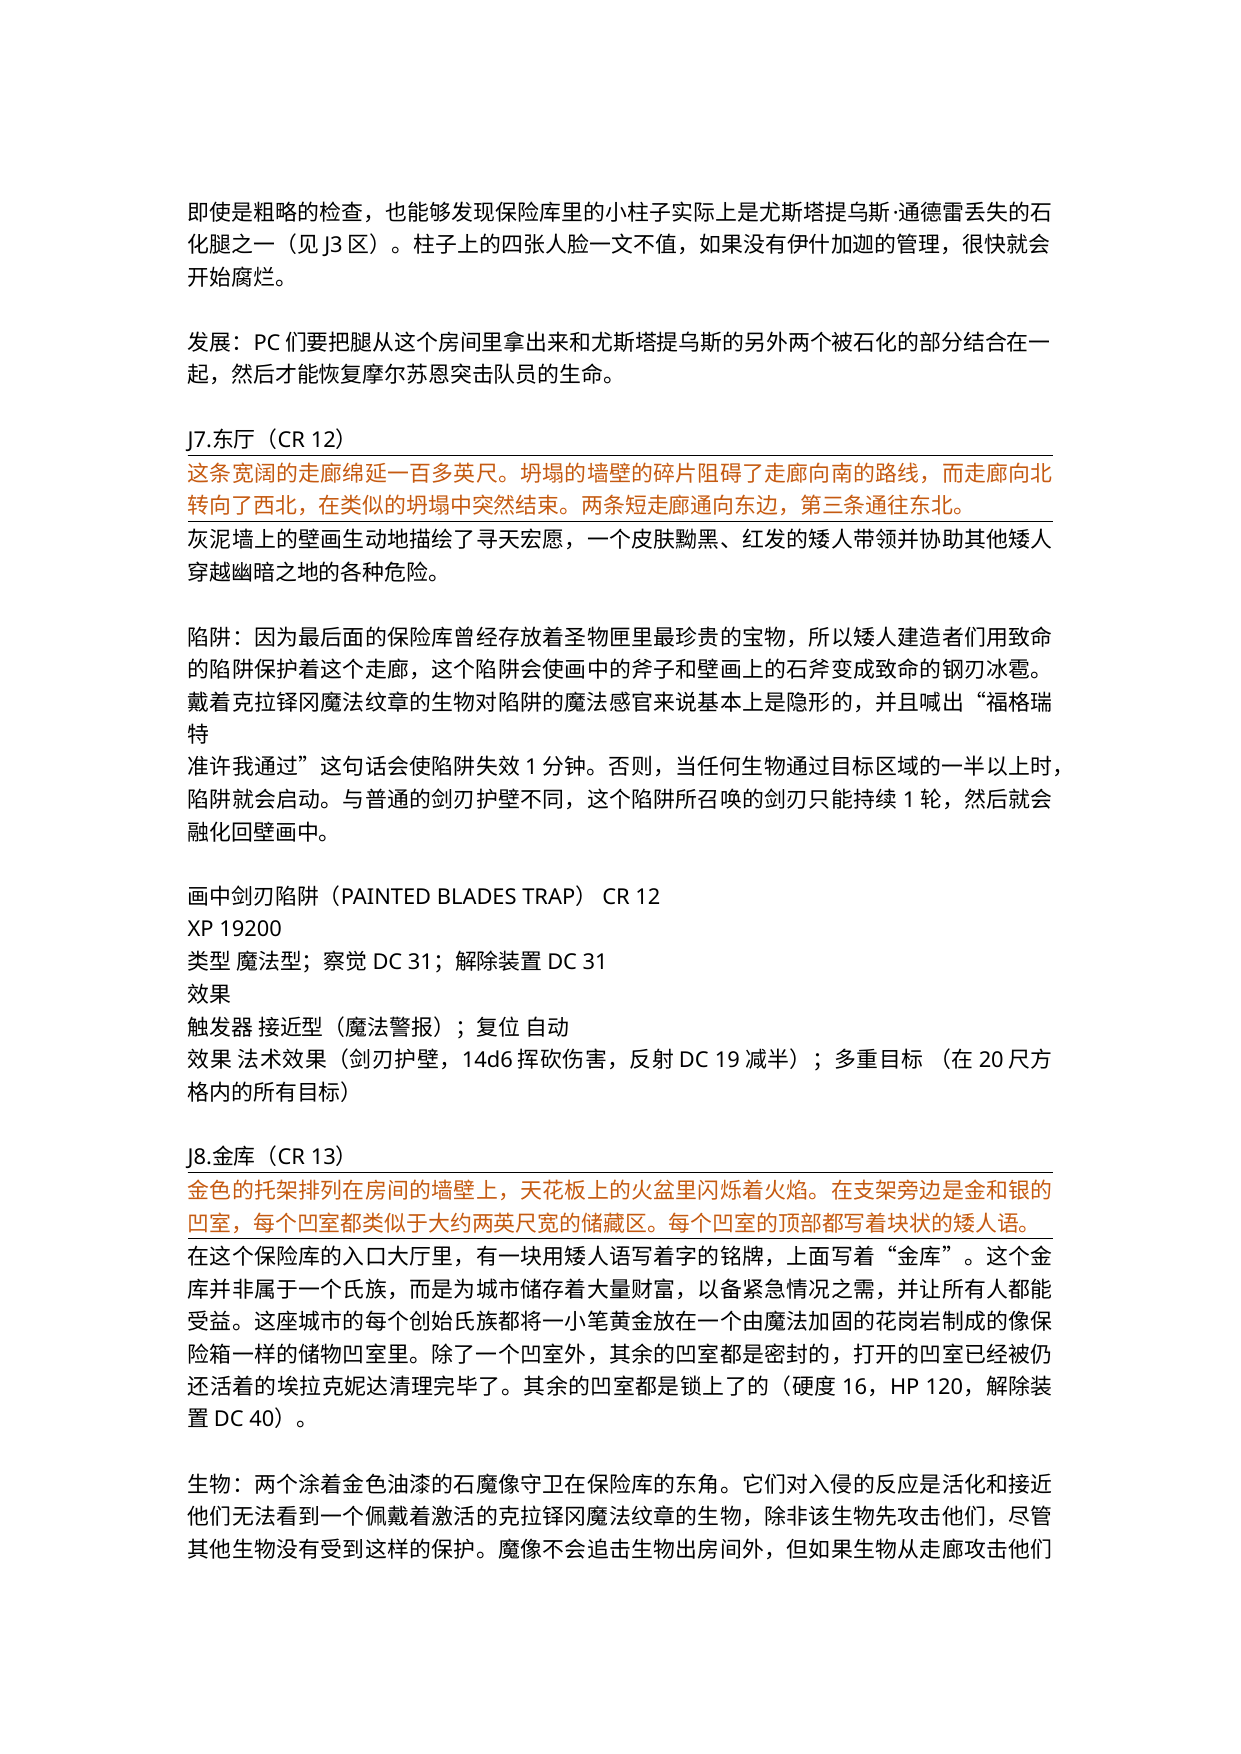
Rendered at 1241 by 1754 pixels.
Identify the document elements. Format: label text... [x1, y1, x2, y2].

text 画中剑刃陷阱（PAINTED BLADES TRAP） CR 12 [187, 879, 1053, 912]
text 这条宽阔的走廊绵延一百多英尺。坍塌的墙壁的碎片阻碍了走廊向南的路线，而走廊向北转向了西北，在类似的坍塌中突然结束。两条短走廊通向东边，第三条通往东北。 [187, 456, 1053, 522]
text 灰泥墙上的壁画生动地描绘了寻天宏愿，一个皮肤黝黑、红发的矮人带领并协助其他矮人穿越幽暗之地的各种危险。 [187, 522, 1053, 587]
text 陷阱：因为最后面的保险库曾经存放着圣物匣里最珍贵的宝物，所以矮人建造者们用致命的陷阱保护着这个走廊，这个陷阱会使画中的斧子和壁画上的石斧变成致命的钢刃冰雹。戴着克拉铎冈魔法纹章的生物对陷阱的魔法感官来说基本上是隐形的，并且喊出“福格瑞特 [187, 619, 1053, 749]
text 即使是粗略的检查，也能够发现保险库里的小柱子实际上是尤斯塔提乌斯·通德雷丢失的石化腿之一（见J3区）。柱子上的四张人脸一文不值，如果没有伊什加迦的管理，很快就会开始腐烂。 [187, 194, 1053, 292]
text J8.金库（CR 13） [187, 1139, 1053, 1172]
text XP 19200 [187, 912, 1053, 944]
text 在这个保险库的入口大厅里，有一块用矮人语写着字的铭牌，上面写着“金库”。这个金库并非属于一个氏族，而是为城市储存着大量财富，以备紧急情况之需，并让所有人都能受益。这座城市的每个创始氏族都将一小笔黄金放在一个由魔法加固的花岗岩制成的像保险箱一样的储物凹室里。除了一个凹室外，其余的凹室都是密封的，打开的凹室已经被仍还活着的埃拉克妮达清理完毕了。其余的凹室都是锁上了的（硬度16，HP 120，解除装置DC 40）。 [187, 1239, 1053, 1434]
text 效果 法术效果（剑刃护壁，14d6挥砍伤害，反射DC 19减半）；多重目标 （在20尺方格内的所有目标） [187, 1042, 1053, 1107]
text J7.东厅（CR 12） [187, 422, 1053, 454]
text 准许我通过”这句话会使陷阱失效1分钟。否则，当任何生物通过目标区域的一半以上时，陷阱就会启动。与普通的剑刃护壁不同，这个陷阱所召唤的剑刃只能持续1轮，然后就会融化回壁画中。 [187, 749, 1053, 847]
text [187, 1466, 1053, 1564]
text 金色的托架排列在房间的墙壁上，天花板上的火盆里闪烁着火焰。在支架旁边是金和银的凹室，每个凹室都类似于大约两英尺宽的储藏区。每个凹室的顶部都写着块状的矮人语。 [187, 1173, 1053, 1239]
text 触发器 接近型（魔法警报）；复位 自动 [187, 1009, 1053, 1042]
text 效果 [187, 977, 1053, 1009]
text 类型 魔法型；察觉 DC 31；解除装置 DC 31 [187, 944, 1053, 977]
text 发展：PC们要把腿从这个房间里拿出来和尤斯塔提乌斯的另外两个被石化的部分结合在一起，然后才能恢复摩尔苏恩突击队员的生命。 [187, 324, 1053, 389]
